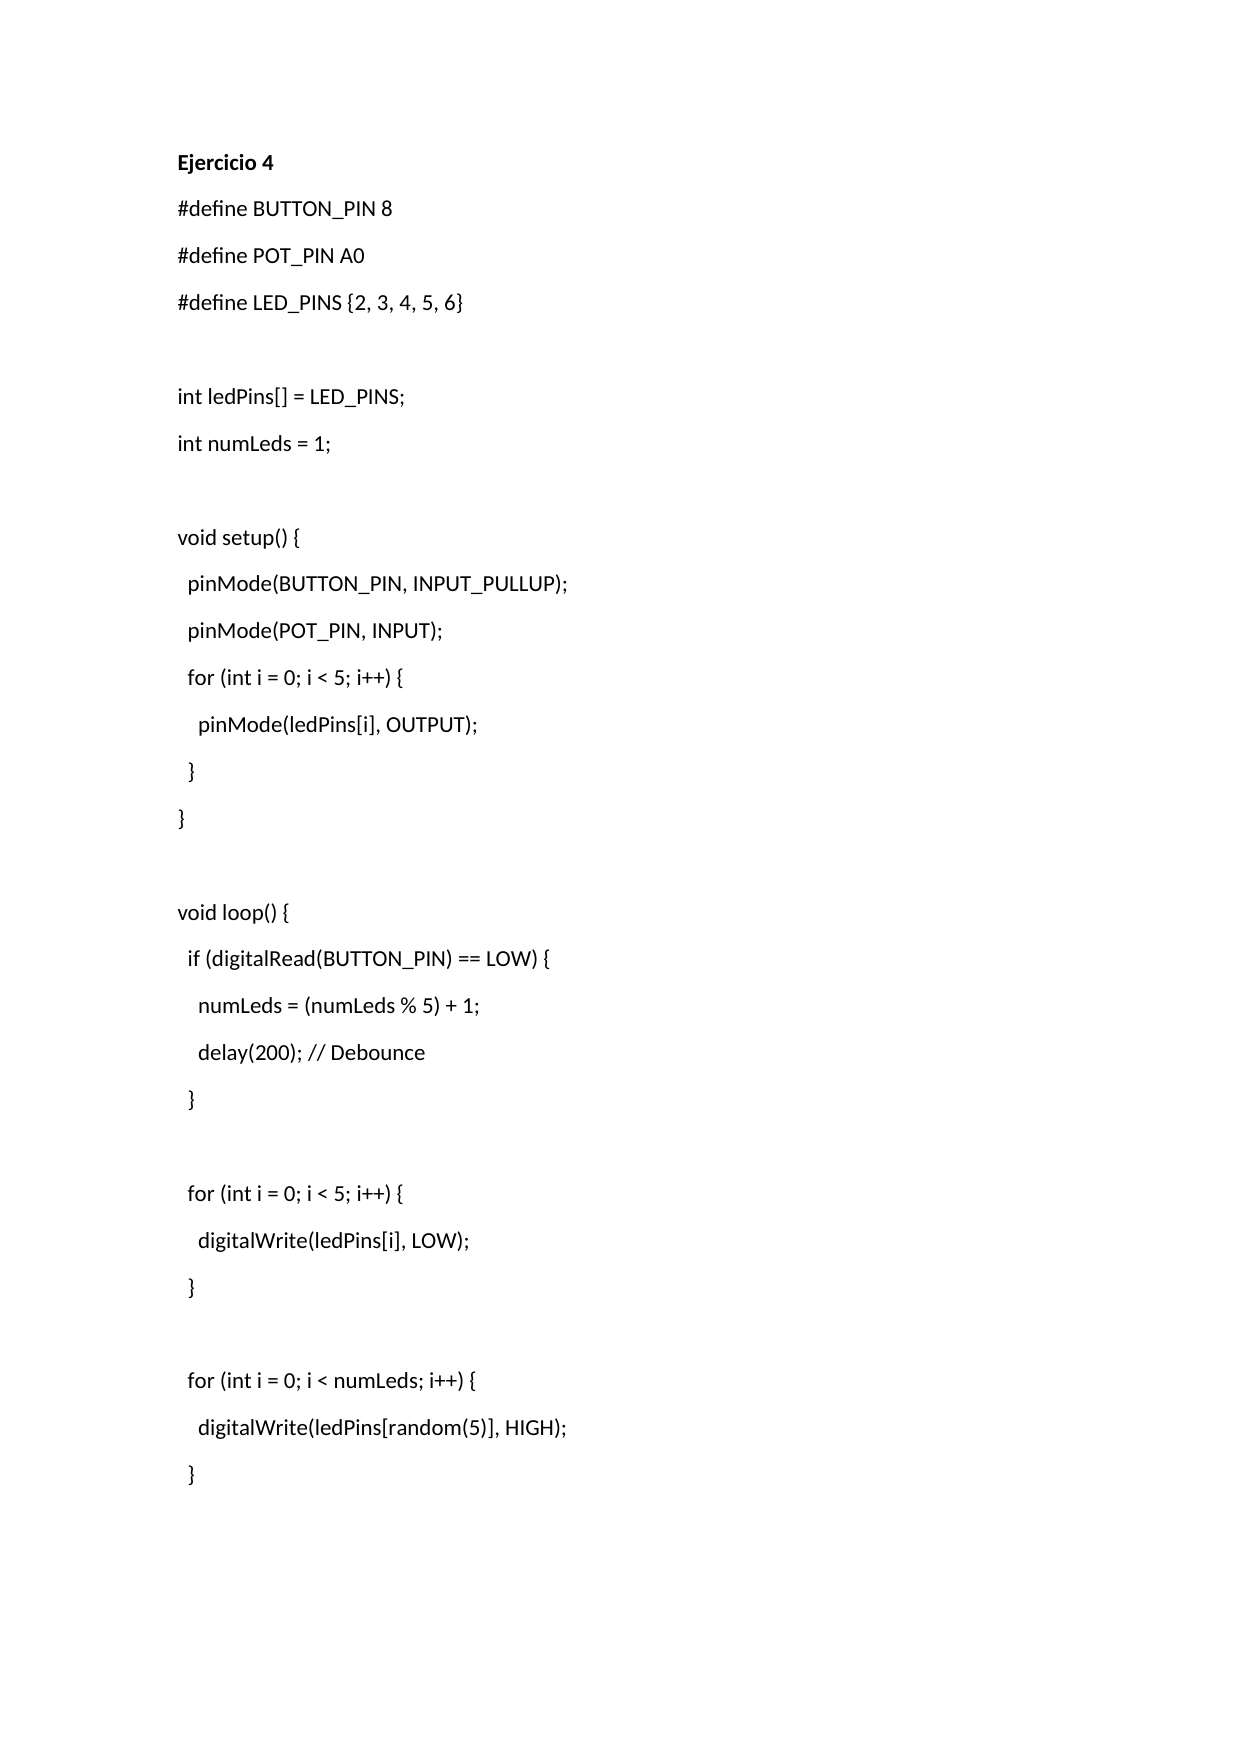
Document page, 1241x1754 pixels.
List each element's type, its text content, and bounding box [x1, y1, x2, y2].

text } [177, 757, 1063, 785]
text pinMode(ledPins[i], OUTPUT); [177, 710, 1063, 738]
text Ejercicio 4 [177, 148, 1063, 176]
text } [177, 1460, 1063, 1488]
text digitalWrite(ledPins[random(5)], HIGH); [177, 1413, 1063, 1441]
text int numLeds = 1; [177, 429, 1063, 457]
text pinMode(POT_PIN, INPUT); [177, 616, 1063, 644]
text for (int i = 0; i < 5; i++) { [177, 1179, 1063, 1207]
text int ledPins[] = LED_PINS; [177, 382, 1063, 410]
text #define POT_PIN A0 [177, 241, 1063, 269]
text } [177, 1085, 1063, 1113]
text void setup() { [177, 523, 1063, 551]
text #define BUTTON_PIN 8 [177, 194, 1063, 222]
text if (digitalRead(BUTTON_PIN) == LOW) { [177, 944, 1063, 972]
text pinMode(BUTTON_PIN, INPUT_PULLUP); [177, 569, 1063, 597]
text } [177, 804, 1063, 832]
text delay(200); // Debounce [177, 1038, 1063, 1066]
text void loop() { [177, 898, 1063, 926]
text digitalWrite(ledPins[i], LOW); [177, 1226, 1063, 1254]
text for (int i = 0; i < 5; i++) { [177, 663, 1063, 691]
text numLeds = (numLeds % 5) + 1; [177, 991, 1063, 1019]
text #define LED_PINS {2, 3, 4, 5, 6} [177, 288, 1063, 316]
text for (int i = 0; i < numLeds; i++) { [177, 1366, 1063, 1394]
text } [177, 1273, 1063, 1301]
